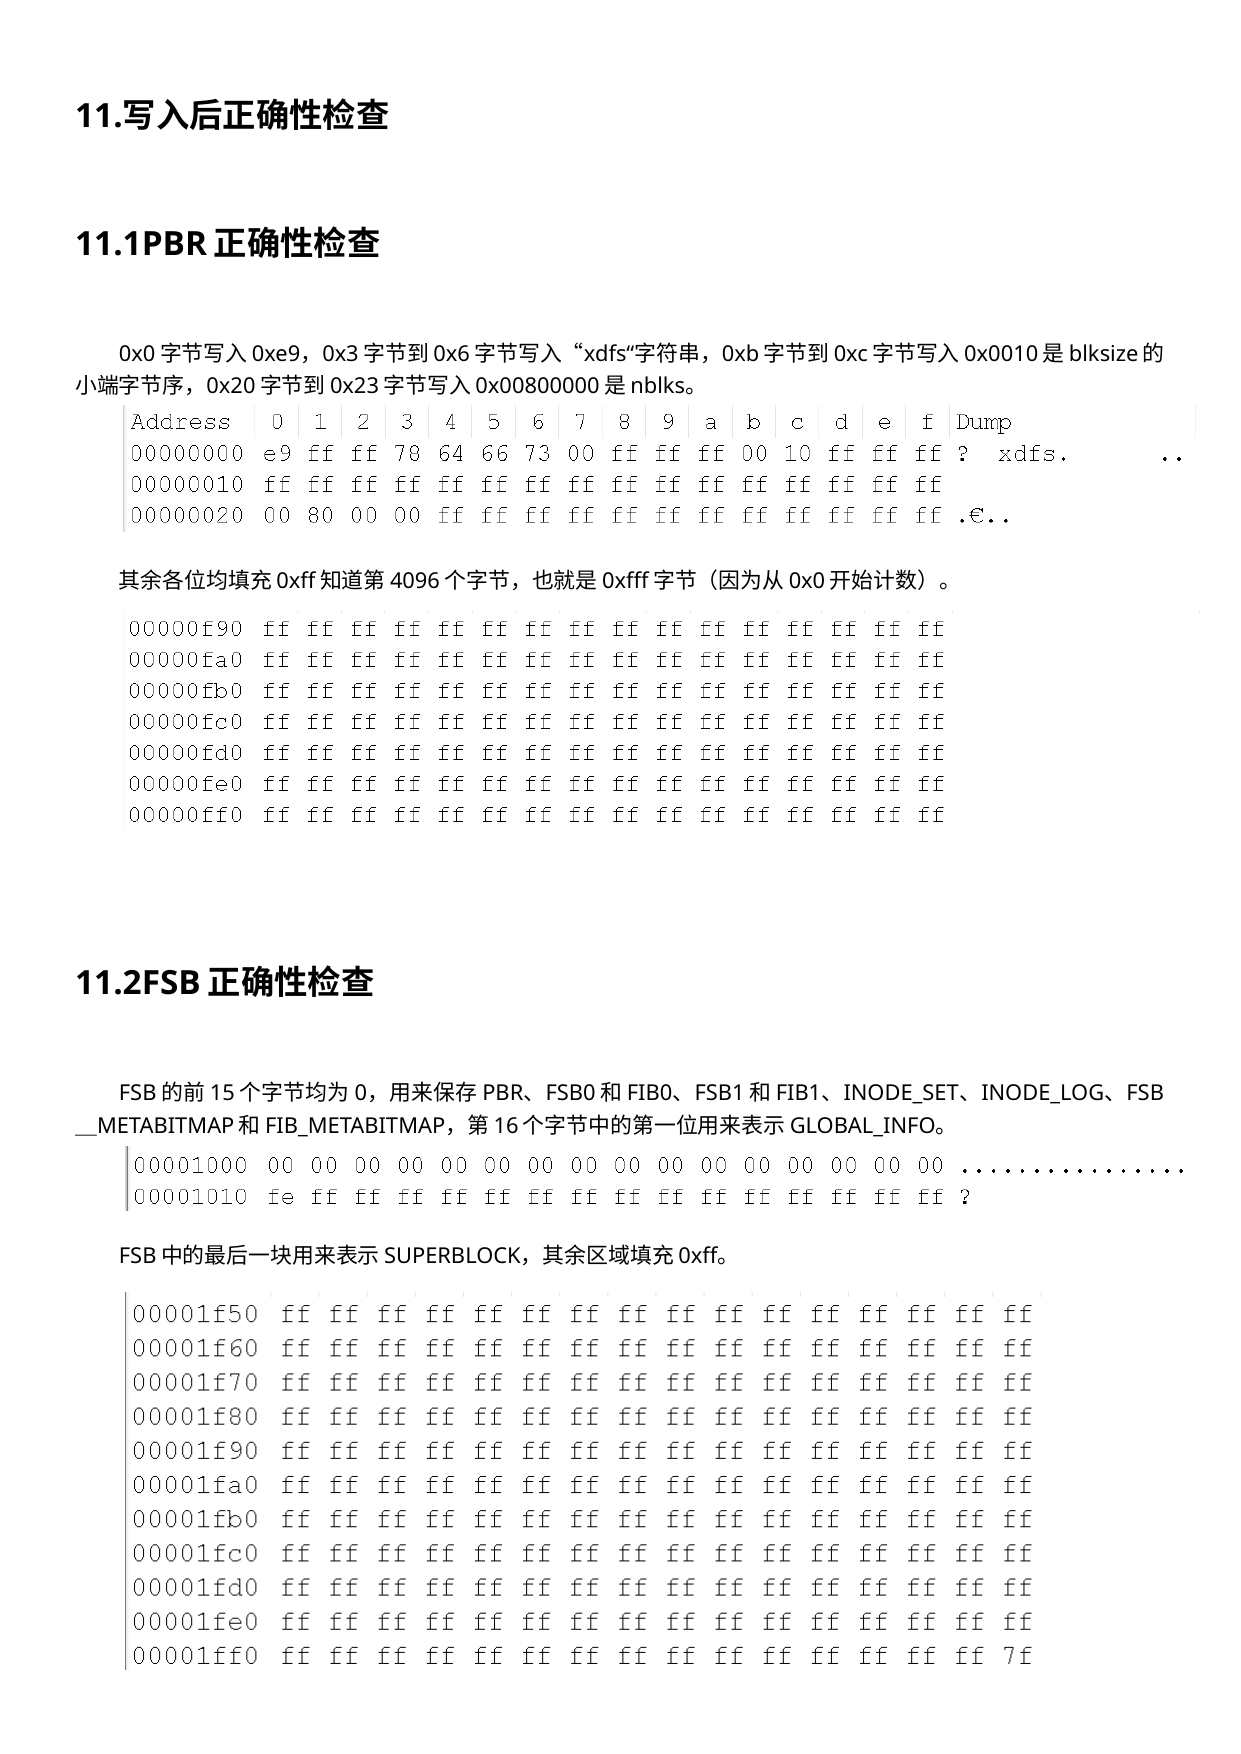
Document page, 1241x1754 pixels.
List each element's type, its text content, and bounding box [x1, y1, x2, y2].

text 0x0字节写入0xe9，0x3字节到0x6字节写入“xdfs“字符串，0xb字节到0xc字节写入0x0010是blksize的小端字节序，0x20字节到0x23字节写入0x00800000是nblks。 [75, 336, 1165, 401]
subtitle 11.1PBR正确性检查 [75, 208, 1165, 273]
subtitle 11.写入后正确性检查 [75, 81, 1165, 146]
text FSB中的最后一块用来表示SUPERBLOCK，其余区域填充0xff。 [75, 1237, 1165, 1270]
picture [123, 611, 1214, 831]
text FSB的前15个字节均为0，用来保存PBR、FSB0和FIB0、FSB1和FIB1、INODE_SET、INODE_LOG、FSB＿METABITMAP和FIB_METABITMAP，第16个字节中的第一位用来表示GLOBAL_INFO。 [75, 1075, 1165, 1140]
subtitle 11.2FSB正确性检查 [75, 948, 1165, 1013]
picture [125, 1292, 1216, 1670]
picture [123, 405, 1214, 532]
picture [125, 1146, 1216, 1211]
text 其余各位均填充0xff知道第4096个字节，也就是0xfff字节（因为从0x0开始计数）。 [75, 563, 1165, 596]
